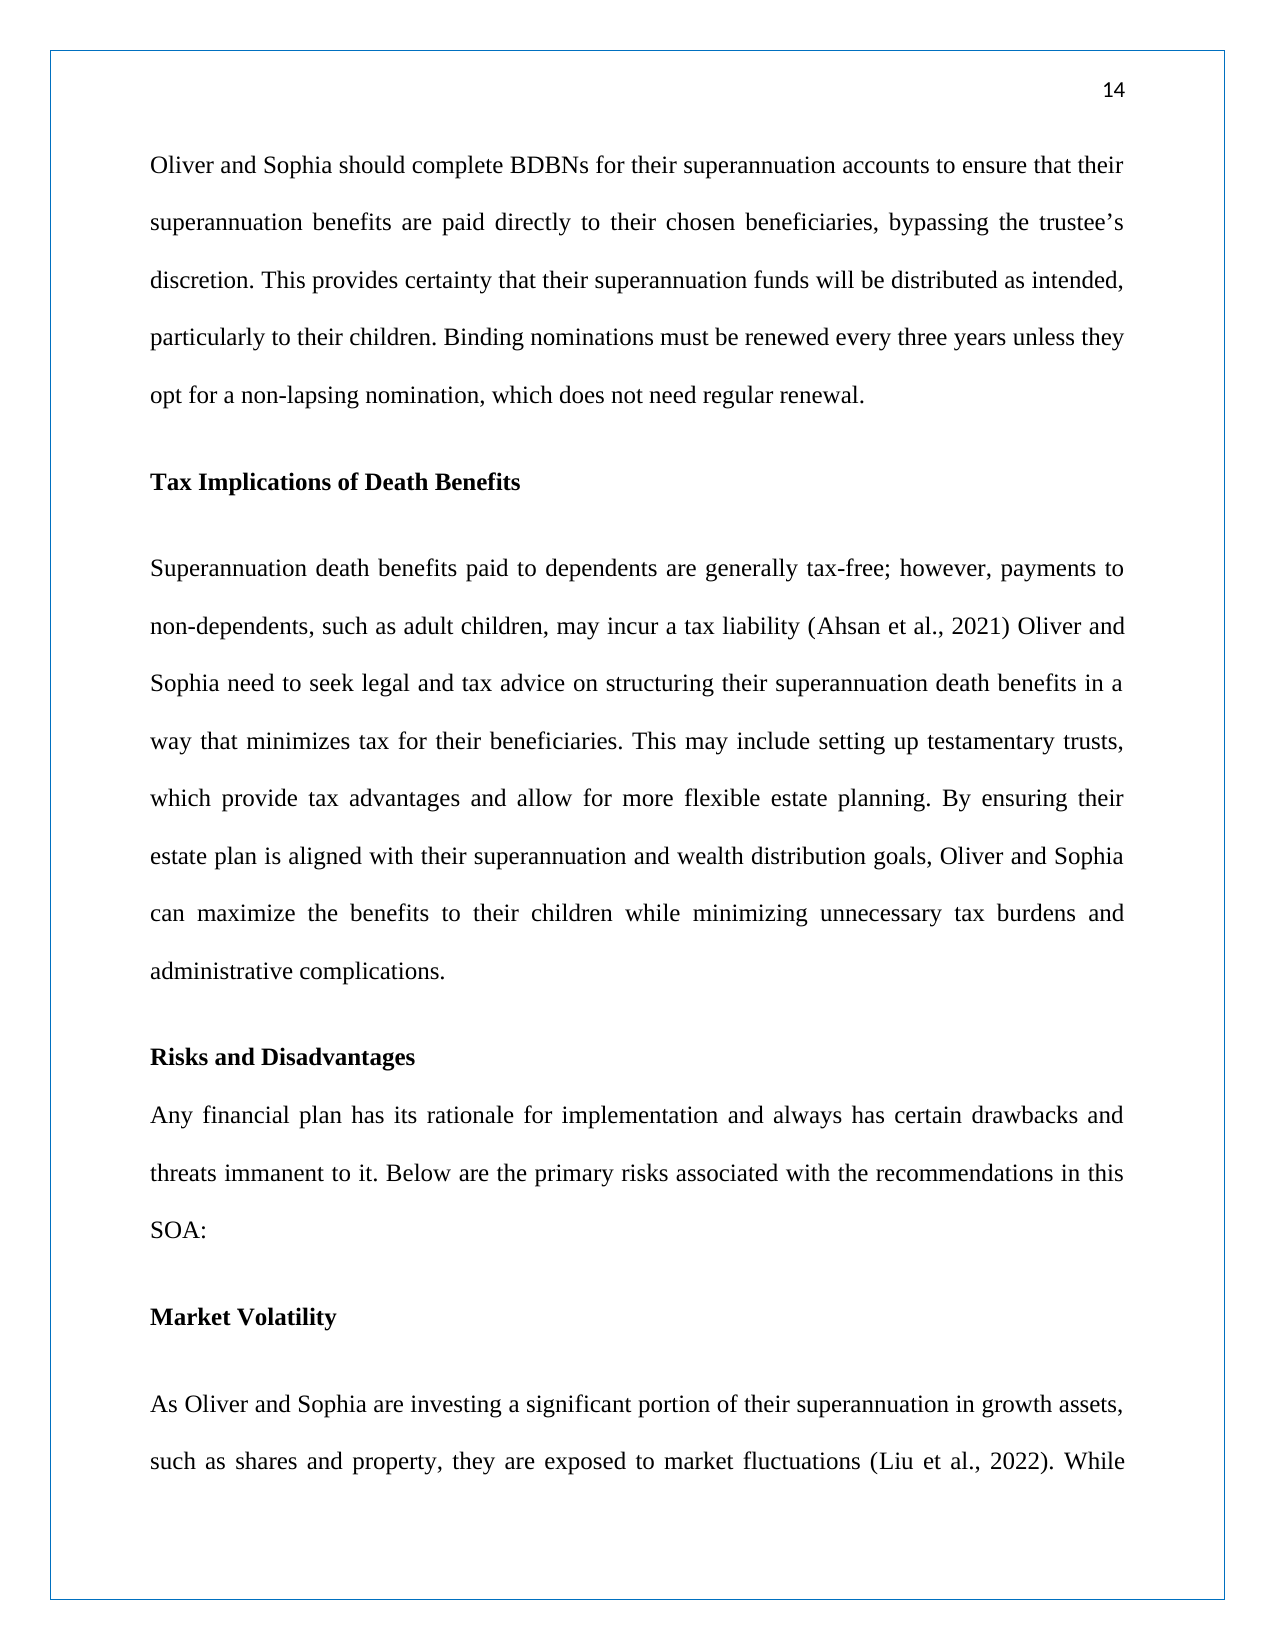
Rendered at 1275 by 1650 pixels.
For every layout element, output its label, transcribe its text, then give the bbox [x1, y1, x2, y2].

text Market Volatility [150, 1302, 1125, 1331]
text Any financial plan has its rationale for implementation and always has certain drawbacks and threats immanent to it. Below are the primary risks associated with the recommendations in this SOA: [150, 1100, 1125, 1244]
text Tax Implications of Death Benefits [150, 467, 1125, 495]
subtitle Risks and Disadvantages [150, 1042, 1125, 1071]
text Oliver and Sophia should complete BDBNs for their superannuation accounts to ensure that their superannuation benefits are paid directly to their chosen beneficiaries, bypassing the trustee’s discretion. This provides certainty that their superannuation funds will be distributed as intended, particularly to their children. Binding nominations must be renewed every three years unless they opt for a non-lapsing nomination, which does not need regular renewal. [150, 150, 1125, 409]
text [150, 1389, 1125, 1475]
text Superannuation death benefits paid to dependents are generally tax-free; however, payments to non-dependents, such as adult children, may incur a tax liability (Ahsan et al., 2021) Oliver and Sophia need to seek legal and tax advice on structuring their superannuation death benefits in a way that minimizes tax for their beneficiaries. This may include setting up testamentary trusts, which provide tax advantages and allow for more flexible estate planning. By ensuring their estate plan is aligned with their superannuation and wealth distribution goals, Oliver and Sophia can maximize the benefits to their children while minimizing unnecessary tax burdens and administrative complications. [150, 553, 1125, 984]
